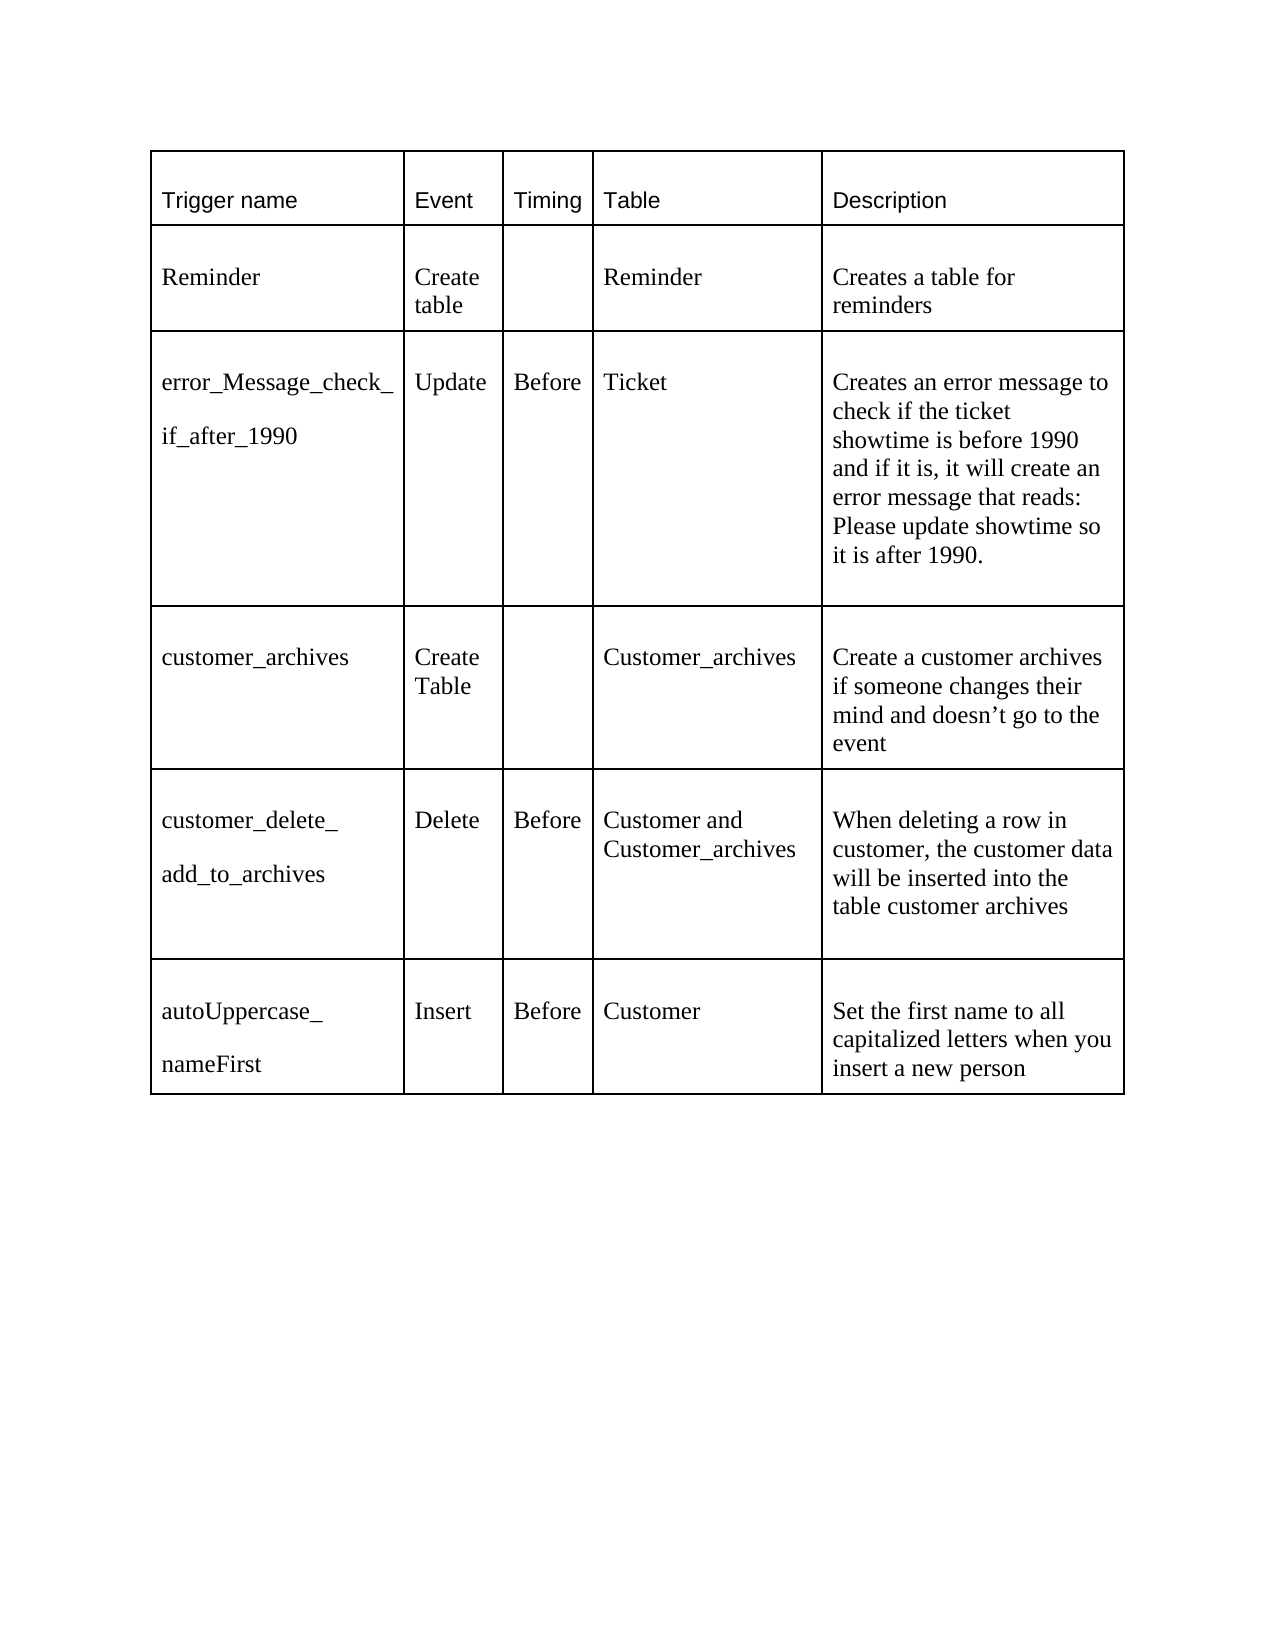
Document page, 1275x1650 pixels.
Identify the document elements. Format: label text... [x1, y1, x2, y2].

table_header Description [823, 152, 1123, 224]
table_cell Customer [594, 960, 821, 1093]
table_header Timing [504, 152, 592, 224]
table_cell [504, 226, 592, 330]
table_cell Reminder [152, 226, 403, 330]
table_header Event [405, 152, 502, 224]
table_header Table [594, 152, 821, 224]
table_cell Create a customer archives if someone changes their mind and doesn’t go to the event [823, 607, 1123, 768]
table_cell error_Message_check_ if_after_1990 [152, 332, 403, 605]
table_cell customer_archives [152, 607, 403, 768]
table_cell Before [504, 770, 592, 958]
table_cell Customer_archives [594, 607, 821, 768]
table_cell When deleting a row in customer, the customer data will be inserted into the table customer archives [823, 770, 1123, 958]
table_cell Before [504, 960, 592, 1093]
table_cell Insert [405, 960, 502, 1093]
table_cell [504, 607, 592, 768]
table_cell Before [504, 332, 592, 605]
table_cell Creates an error message to check if the ticket showtime is before 1990 and if it is, it will create an error message that reads: Please update showtime so it is after 1990. [823, 332, 1123, 605]
table_cell Create Table [405, 607, 502, 768]
table_cell customer_delete_ add_to_archives [152, 770, 403, 958]
table_cell Ticket [594, 332, 821, 605]
table_cell autoUppercase_ nameFirst [152, 960, 403, 1093]
table_cell Creates a table for reminders [823, 226, 1123, 330]
table_cell Reminder [594, 226, 821, 330]
table_cell Update [405, 332, 502, 605]
table_cell Delete [405, 770, 502, 958]
table_header Trigger name [152, 152, 403, 224]
table_cell Set the first name to all capitalized letters when you insert a new person [823, 960, 1123, 1093]
table_cell Customer and Customer_archives [594, 770, 821, 958]
table_cell Create table [405, 226, 502, 330]
